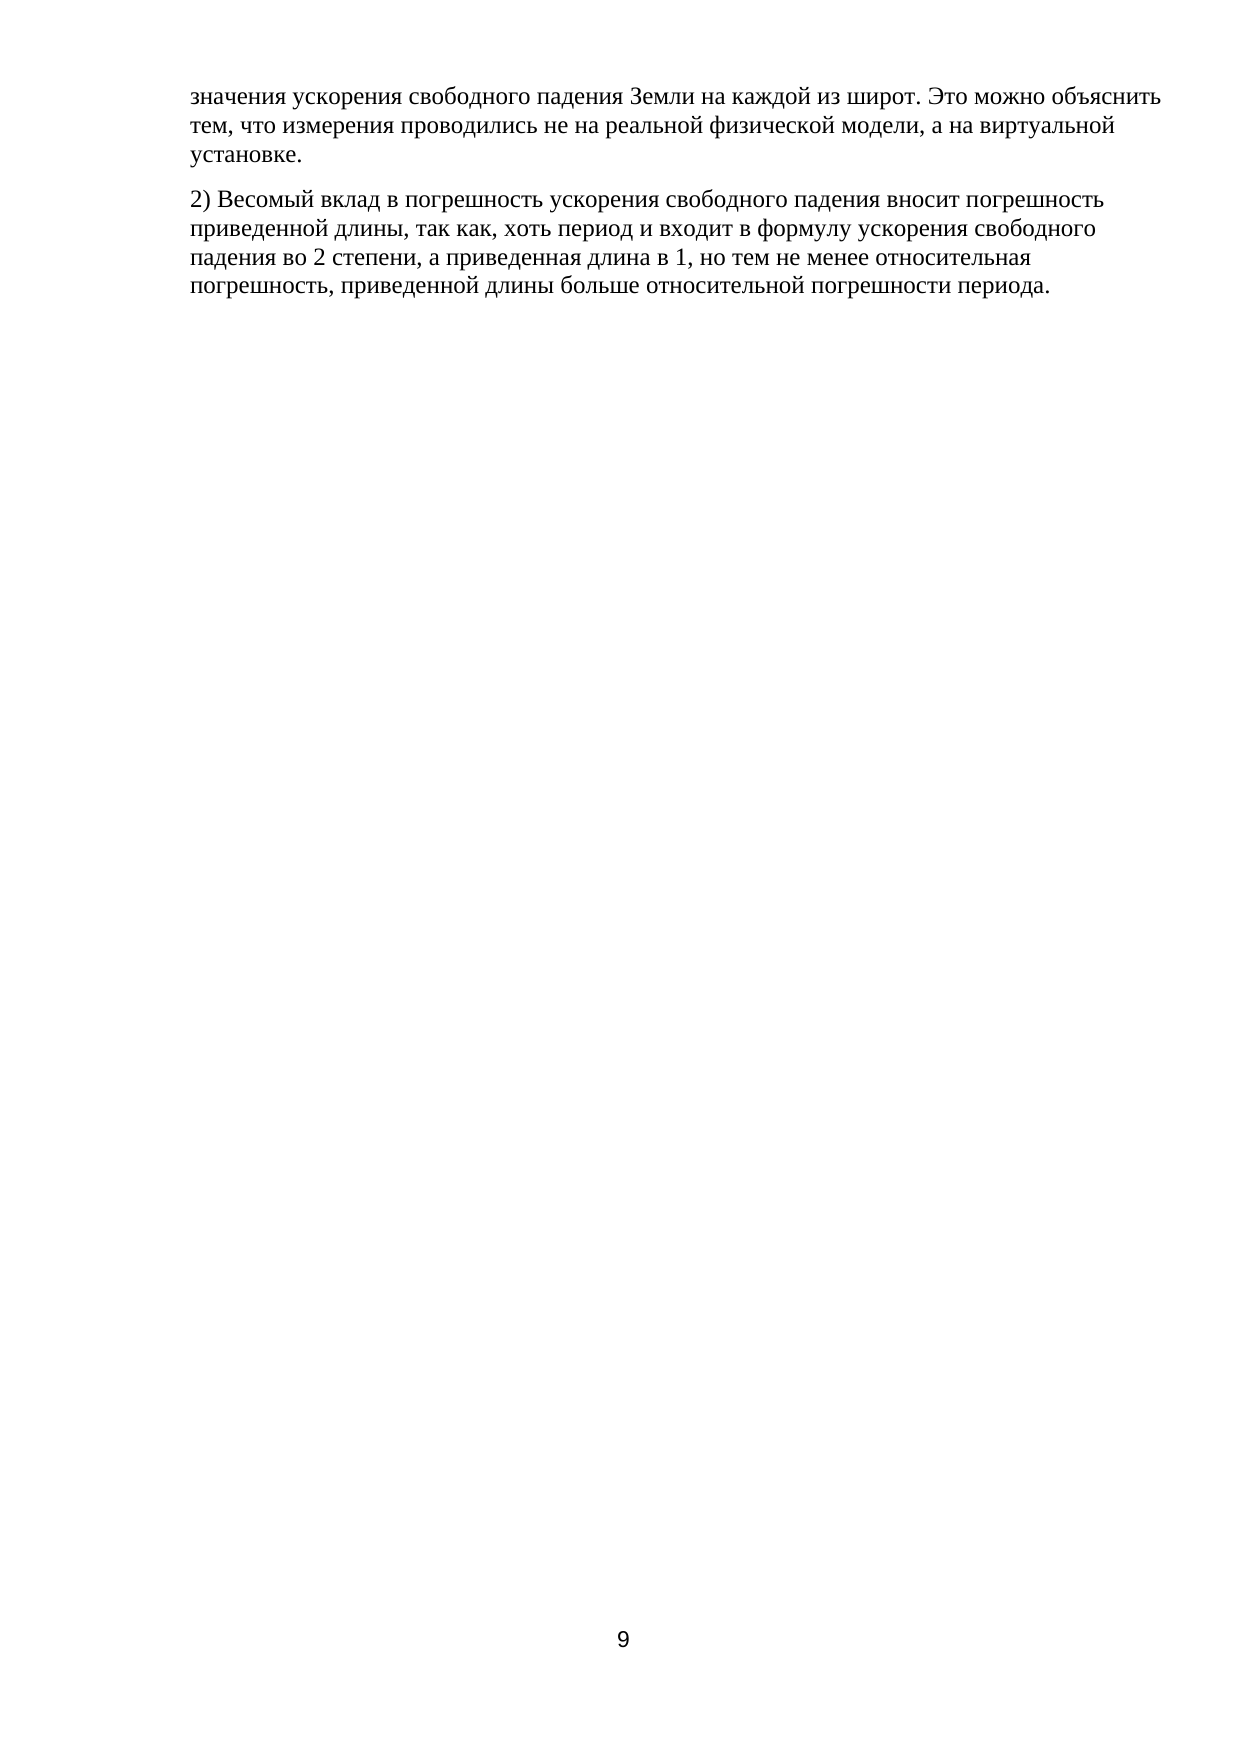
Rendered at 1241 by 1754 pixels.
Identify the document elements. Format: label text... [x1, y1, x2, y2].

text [190, 81, 1169, 167]
text 2) Весомый вклад в погрешность ускорения свободного падения вносит погрешность приведенной длины, так как, хоть период и входит в формулу ускорения свободного падения во 2 степени, а приведенная длина в 1, но тем не менее относительная погрешность, приведенной длины больше относительной погрешности периода. [190, 184, 1169, 299]
